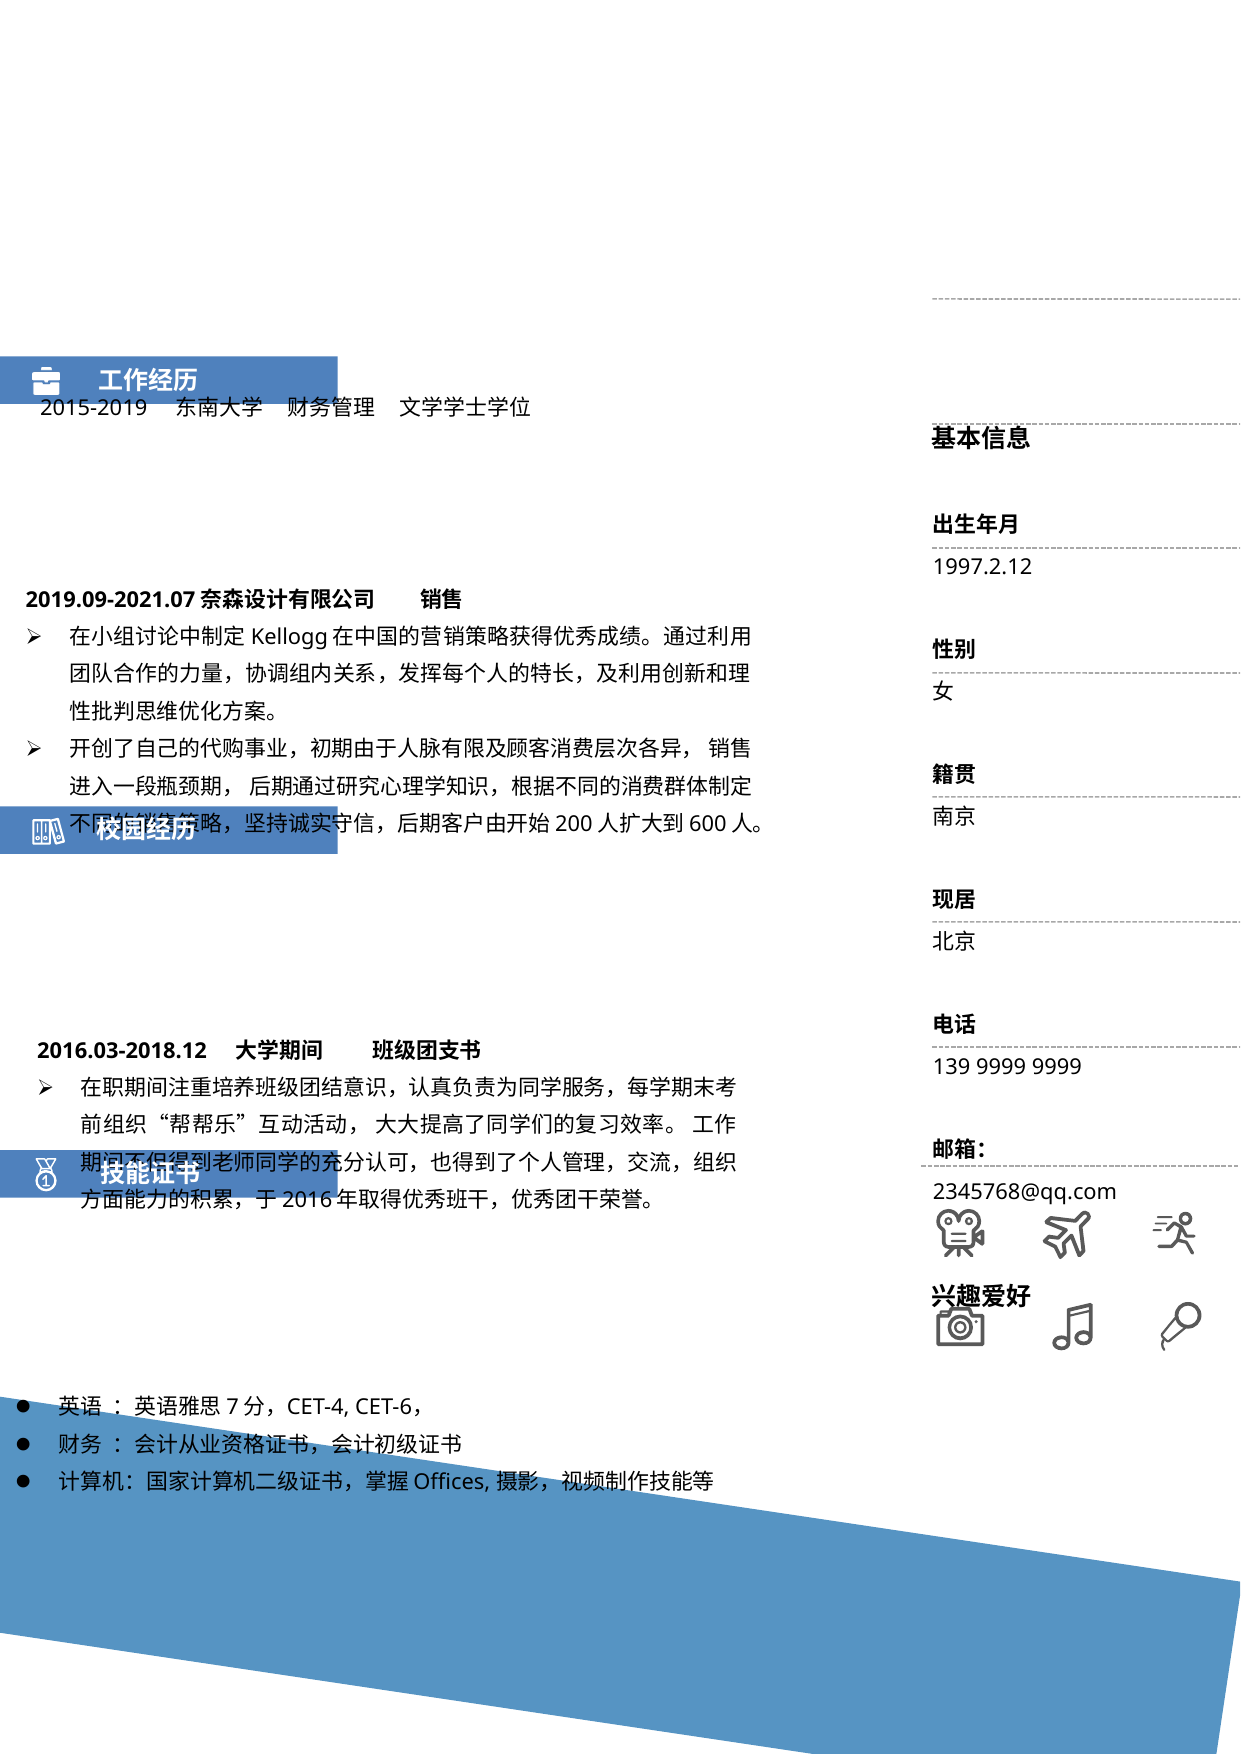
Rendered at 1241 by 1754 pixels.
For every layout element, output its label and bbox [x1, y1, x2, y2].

picture [32, 367, 60, 395]
